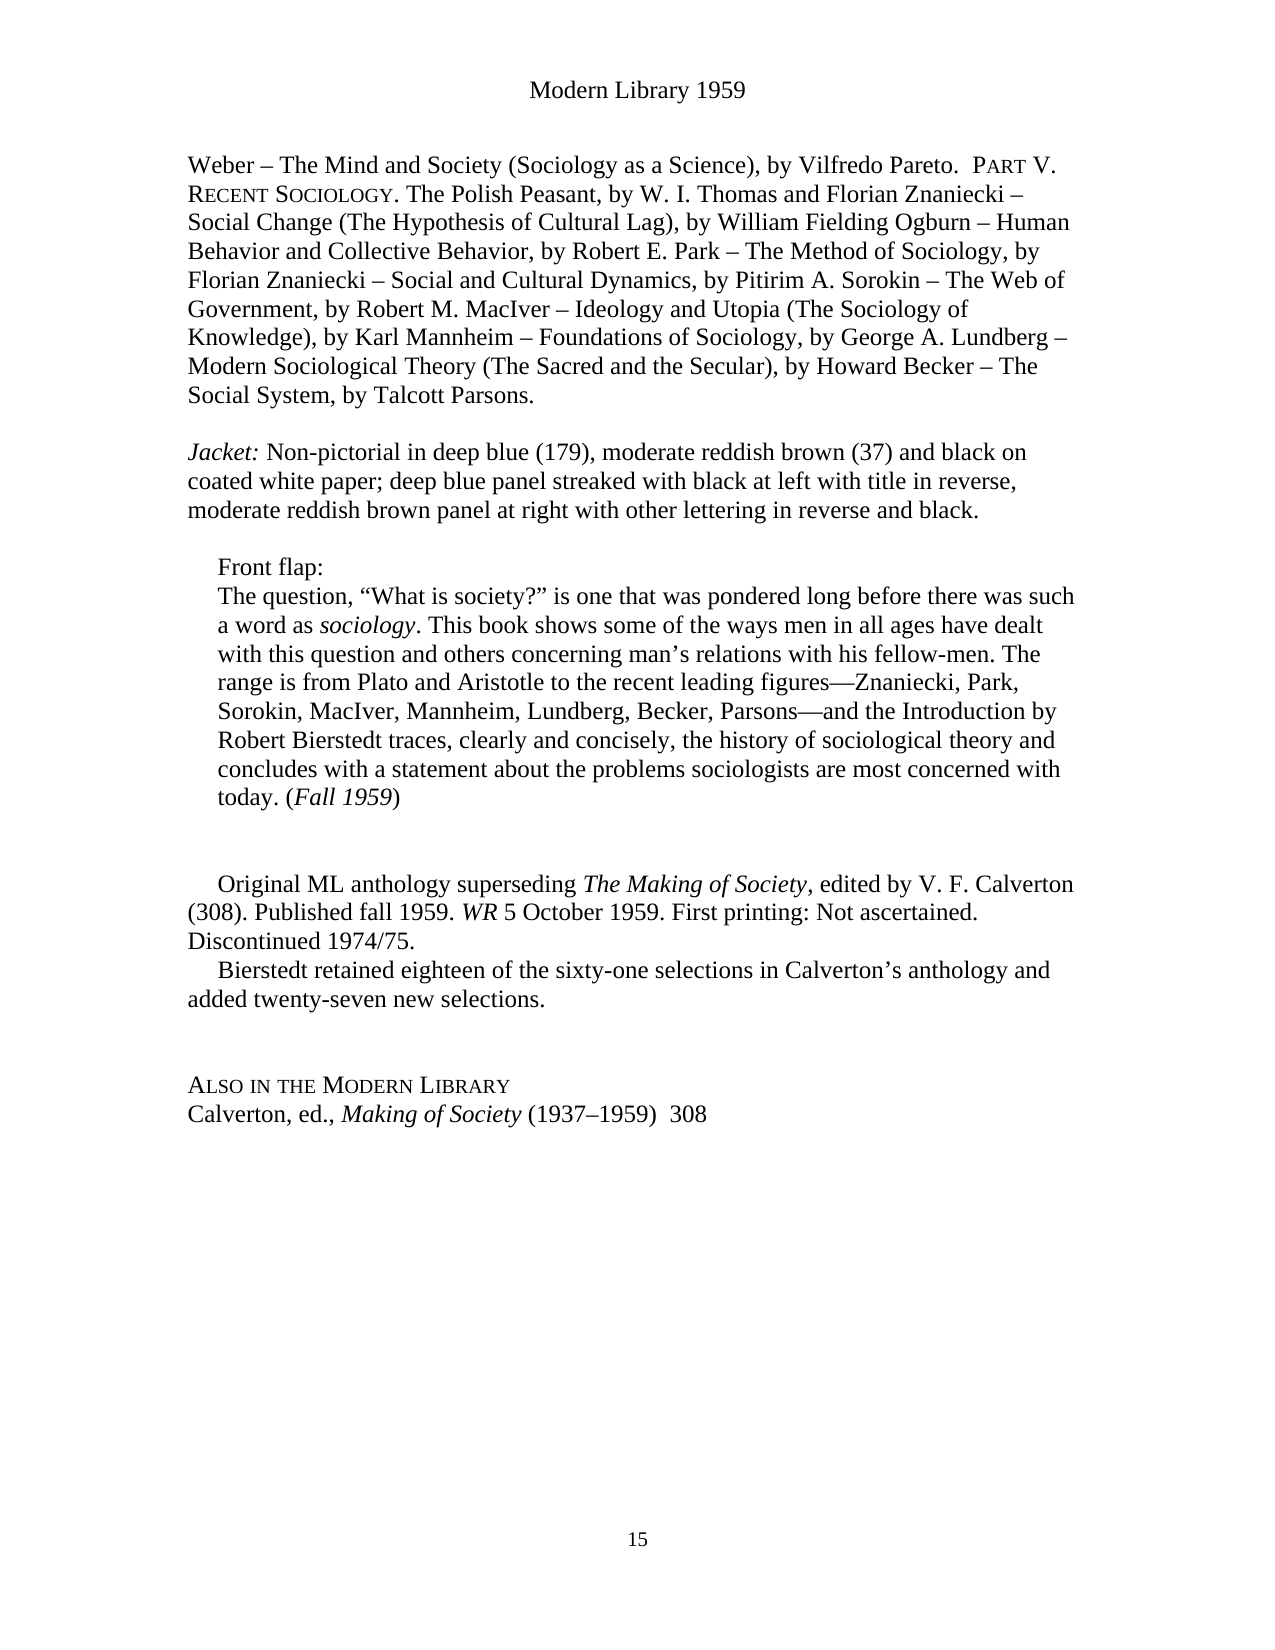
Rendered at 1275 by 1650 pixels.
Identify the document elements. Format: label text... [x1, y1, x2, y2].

text Bierstedt retained eighteen of the sixty-one selections in Calverton’s anthology and added twenty-seven new selections. [187, 955, 1087, 1012]
text Original ML anthology superseding The Making of Society, edited by V. F. Calverton (308). Published fall 1959. WR 5 October 1959. First printing: Not ascertained. Discontinued 1974/75. [187, 869, 1087, 955]
text Also in the Modern Library [187, 1070, 1087, 1099]
text The question, “What is society?” is one that was pondered long before there was such a word as sociology. This book shows some of the ways men in all ages have dealt with this question and others concerning man’s relations with his fellow-men. The range is from Plato and Aristotle to the recent leading figures—Znaniecki, Park, Sorokin, MacIver, Mannheim, Lundberg, Becker, Parsons—and the Introduction by Robert Bierstedt traces, clearly and concisely, the history of sociological theory and concludes with a statement about the problems sociologists are most concerned with today. (Fall 1959) [217, 581, 1087, 811]
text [187, 150, 1087, 409]
text Calverton, ed., Making of Society (1937–1959) 308 [187, 1099, 1087, 1127]
text Jacket: Non-pictorial in deep blue (179), moderate reddish brown (37) and black on coated white paper; deep blue panel streaked with black at left with title in reverse, moderate reddish brown panel at right with other lettering in reverse and black. [187, 437, 1087, 524]
text Front flap: [187, 552, 1087, 581]
